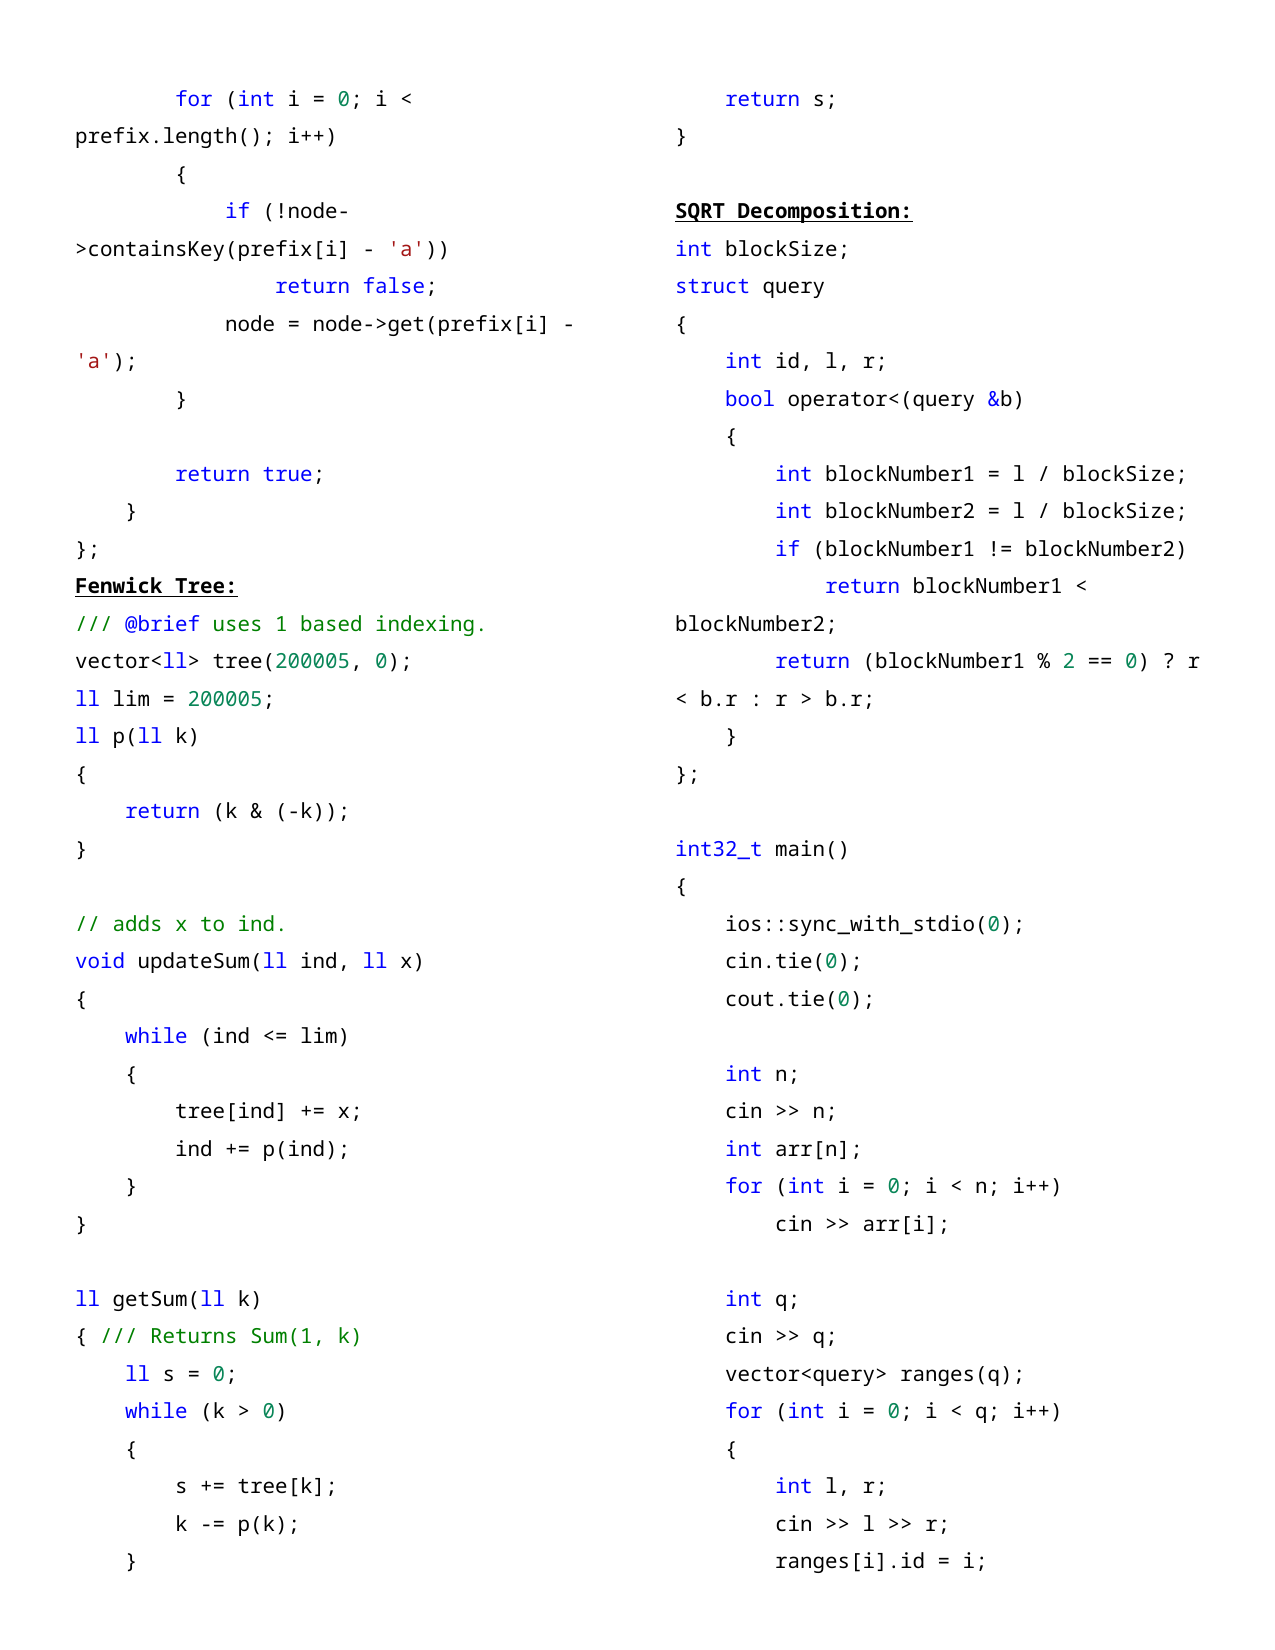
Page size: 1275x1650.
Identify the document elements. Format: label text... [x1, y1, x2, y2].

text } [75, 1162, 600, 1200]
text if (!node->containsKey(prefix[i] - 'a')) [75, 187, 600, 262]
text { [75, 1050, 600, 1087]
text return blockNumber1 < blockNumber2; [675, 562, 1200, 637]
text { [75, 150, 600, 187]
text int n; [675, 1050, 1200, 1087]
text cin >> q; [675, 1312, 1200, 1350]
text vector<ll> tree(200005, 0); [75, 637, 600, 675]
text cin >> n; [675, 1087, 1200, 1125]
text }; [675, 750, 1200, 787]
text } [675, 112, 1200, 150]
text Fenwick Tree: [75, 562, 600, 600]
text int blockSize; [675, 225, 1200, 262]
text for (int i = 0; i < q; i++) [675, 1387, 1200, 1425]
text ind += p(ind); [75, 1125, 600, 1162]
text { [75, 1425, 600, 1462]
text void updateSum(ll ind, ll x) [75, 937, 600, 975]
text int q; [675, 1275, 1200, 1312]
text SQRT Decomposition: [675, 187, 1200, 225]
text return true; [75, 450, 600, 487]
text return (blockNumber1 % 2 == 0) ? r < b.r : r > b.r; [675, 637, 1200, 712]
text cin.tie(0); [675, 937, 1200, 975]
text } [75, 487, 600, 525]
text int id, l, r; [675, 337, 1200, 375]
text int blockNumber1 = l / blockSize; [675, 450, 1200, 487]
text int arr[n]; [675, 1125, 1200, 1162]
text bool operator<(query &b) [675, 375, 1200, 412]
text { /// Returns Sum(1, k) [75, 1312, 600, 1350]
text struct query [675, 262, 1200, 300]
text k -= p(k); [75, 1500, 600, 1537]
text { [675, 412, 1200, 450]
text cin >> l >> r; [675, 1500, 1200, 1537]
text int blockNumber2 = l / blockSize; [675, 487, 1200, 525]
text for (int i = 0; i < prefix.length(); i++) [75, 75, 600, 150]
text { [75, 975, 600, 1012]
text { [675, 862, 1200, 900]
text { [675, 1425, 1200, 1462]
text ranges[i].id = i; [675, 1537, 1200, 1575]
text } [75, 1200, 600, 1237]
text int32_t main() [675, 825, 1200, 862]
text ll s = 0; [75, 1350, 600, 1387]
text { [75, 750, 600, 787]
text while (ind <= lim) [75, 1012, 600, 1050]
text } [675, 712, 1200, 750]
text ios::sync_with_stdio(0); [675, 900, 1200, 937]
text while (k > 0) [75, 1387, 600, 1425]
text // adds x to ind. [75, 900, 600, 937]
text s += tree[k]; [75, 1462, 600, 1500]
text { [675, 300, 1200, 337]
text return s; [675, 75, 1200, 112]
text if (blockNumber1 != blockNumber2) [675, 525, 1200, 562]
text tree[ind] += x; [75, 1087, 600, 1125]
text ll getSum(ll k) [75, 1275, 600, 1312]
text cin >> arr[i]; [675, 1200, 1200, 1237]
text ll p(ll k) [75, 712, 600, 750]
text } [75, 825, 600, 862]
text int l, r; [675, 1462, 1200, 1500]
text } [75, 1537, 600, 1575]
text node = node->get(prefix[i] - 'a'); [75, 300, 600, 375]
text for (int i = 0; i < n; i++) [675, 1162, 1200, 1200]
text ll lim = 200005; [75, 675, 600, 712]
text /// @brief uses 1 based indexing. [75, 600, 600, 637]
text } [75, 375, 600, 412]
text cout.tie(0); [675, 975, 1200, 1012]
text }; [75, 525, 600, 562]
text vector<query> ranges(q); [675, 1350, 1200, 1387]
text return (k & (-k)); [75, 787, 600, 825]
text return false; [75, 262, 600, 300]
